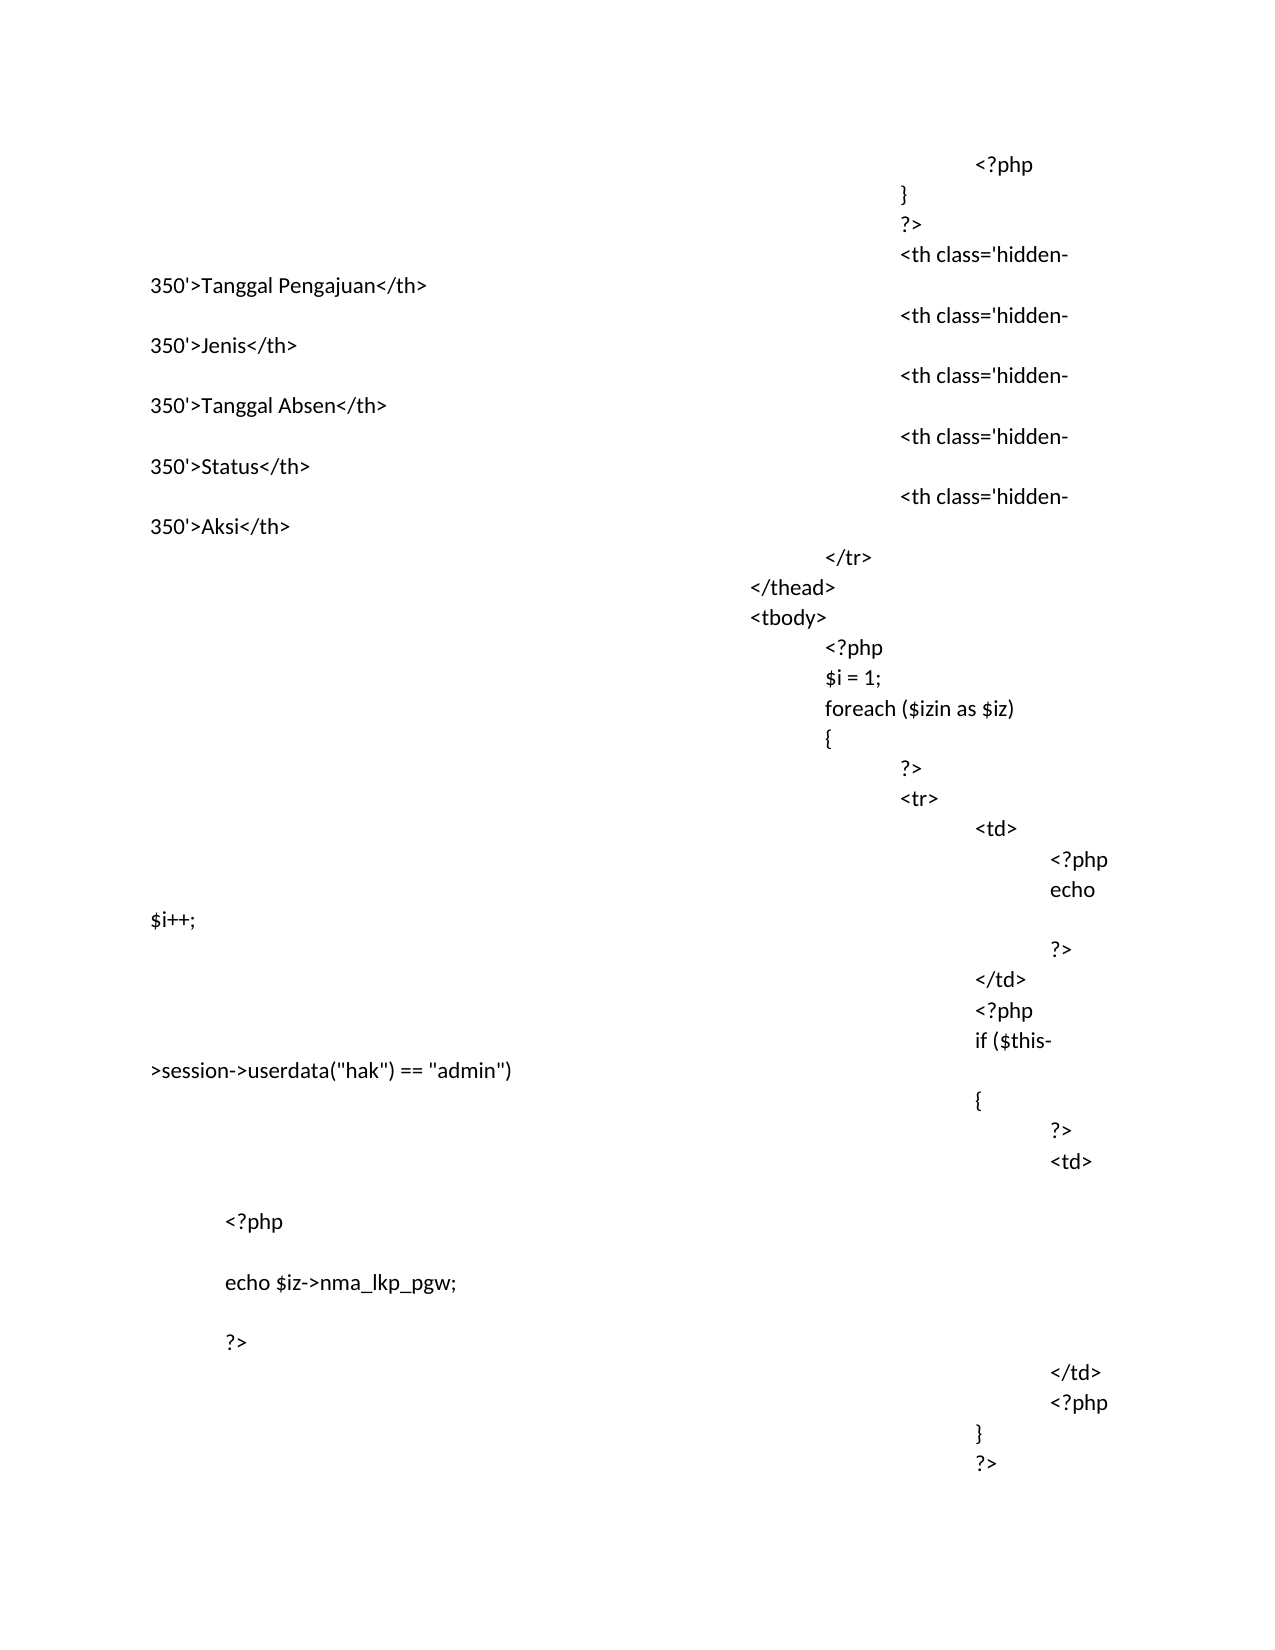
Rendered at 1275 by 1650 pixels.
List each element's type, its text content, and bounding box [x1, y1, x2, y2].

text { [150, 724, 1125, 752]
text <?php [150, 1388, 1125, 1417]
text echo $iz->nma_lkp_pgw; [150, 1237, 1125, 1296]
text $i = 1; [150, 663, 1125, 692]
text <th class='hidden-350'>Jenis</th> [150, 301, 1125, 359]
text </td> [150, 1358, 1125, 1386]
text </thead> [150, 573, 1125, 601]
text <td> [150, 814, 1125, 843]
text <th class='hidden-350'>Status</th> [150, 422, 1125, 480]
text </td> [150, 966, 1125, 994]
text ?> [150, 210, 1125, 238]
text <tr> [150, 784, 1125, 812]
text <tbody> [150, 603, 1125, 631]
text ?> [150, 935, 1125, 963]
text ?> [150, 1298, 1125, 1356]
text ?> [150, 754, 1125, 782]
text <th class='hidden-350'>Aksi</th> [150, 482, 1125, 541]
text { [150, 1086, 1125, 1114]
text <th class='hidden-350'>Tanggal Absen</th> [150, 361, 1125, 420]
text <?php [150, 845, 1125, 873]
text echo $i++; [150, 875, 1125, 933]
text if ($this->session->userdata("hak") == "admin") [150, 1026, 1125, 1084]
text <?php [150, 150, 1125, 178]
text ?> [150, 1117, 1125, 1145]
text <?php [150, 1177, 1125, 1235]
text } [150, 1419, 1125, 1447]
text } [150, 180, 1125, 208]
text <?php [150, 633, 1125, 661]
text <th class='hidden-350'>Tanggal Pengajuan</th> [150, 241, 1125, 299]
text <td> [150, 1147, 1125, 1175]
text ?> [150, 1449, 1125, 1477]
text <?php [150, 996, 1125, 1024]
text </tr> [150, 543, 1125, 571]
text foreach ($izin as $iz) [150, 694, 1125, 722]
